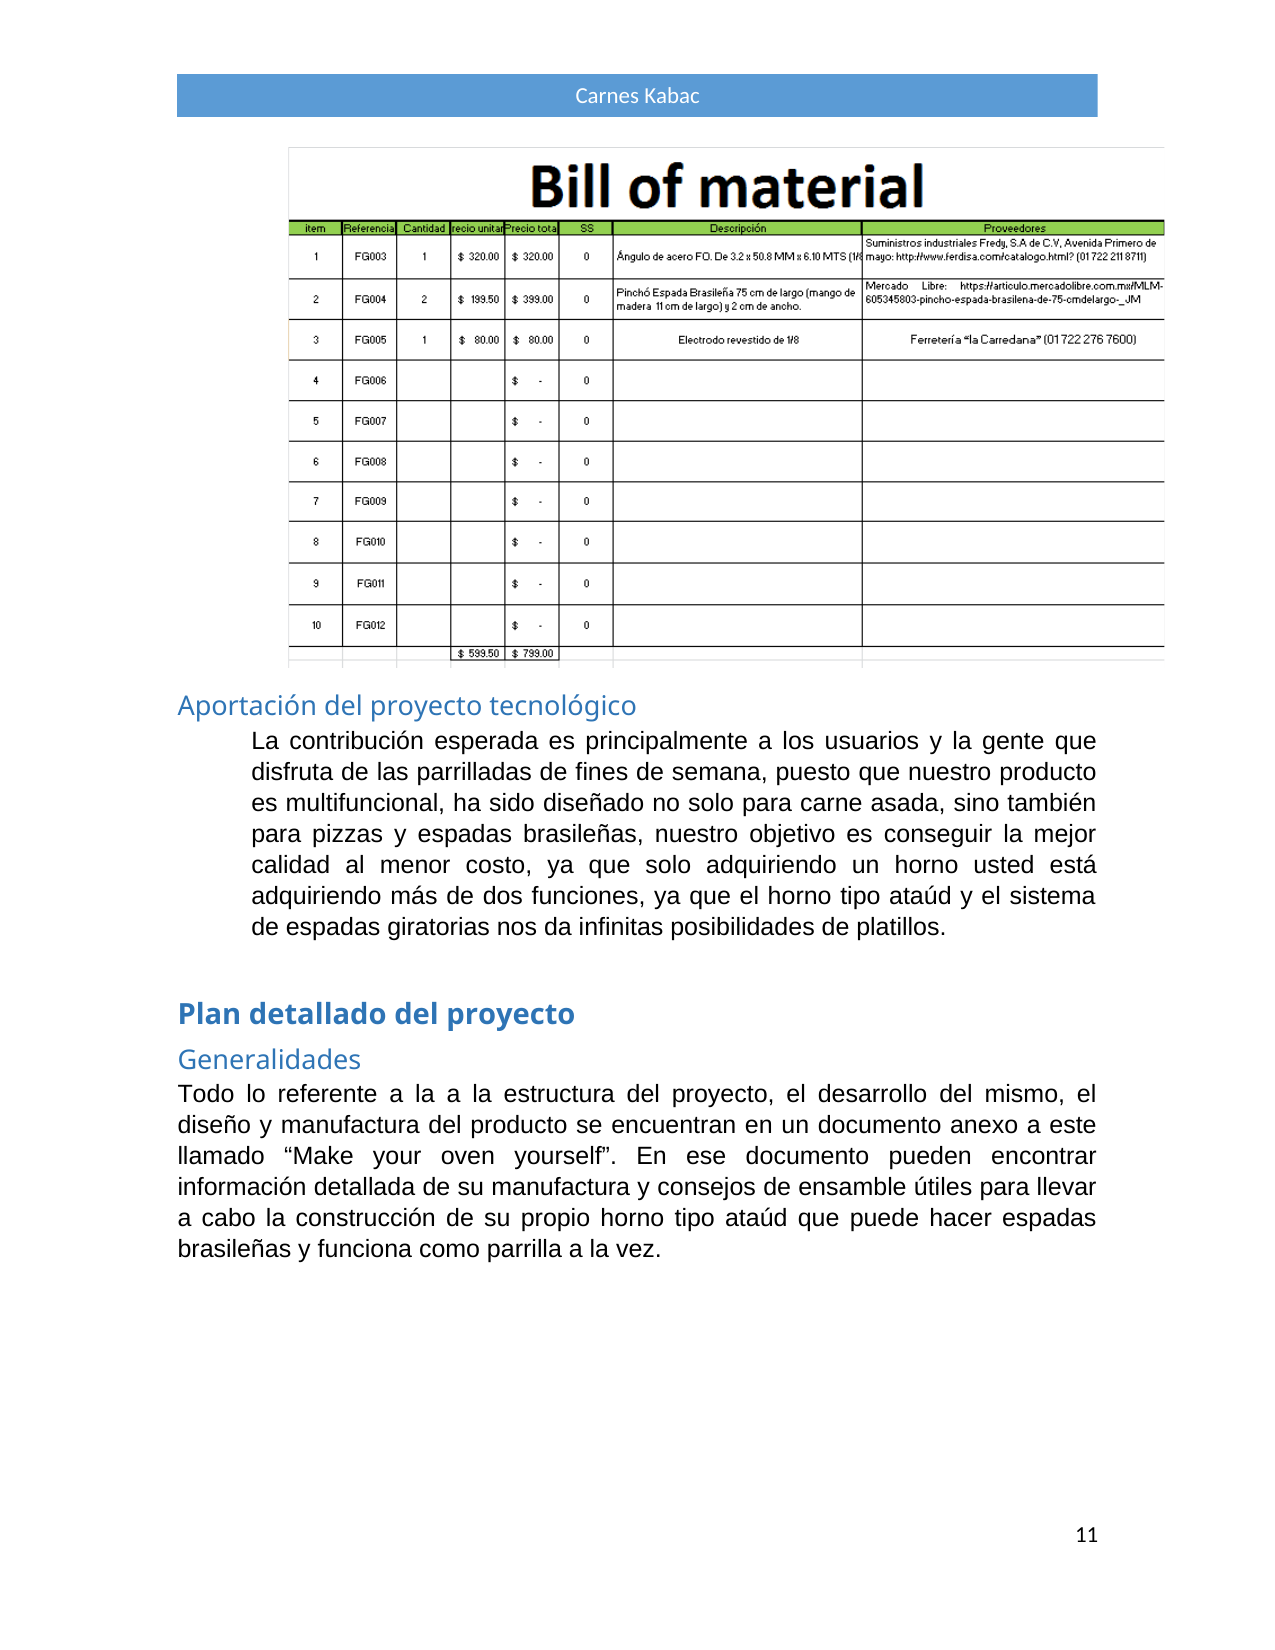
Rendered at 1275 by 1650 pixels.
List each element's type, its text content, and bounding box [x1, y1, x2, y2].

text La contribución esperada es principalmente a los usuarios y la gente que disfruta de las parrilladas de fines de semana, puesto que nuestro producto es multifuncional, ha sido diseñado no solo para carne asada, sino también para pizzas y espadas brasileñas, nuestro objetivo es conseguir la mejor calidad al menor costo, ya que solo adquiriendo un horno usted está adquiriendo más de dos funciones, ya que el horno tipo ataúd y el sistema de espadas giratorias nos da infinitas posibilidades de platillos. [251, 726, 1098, 941]
subtitle Aportación del proyecto tecnológico [177, 687, 1098, 724]
subtitle Plan detallado del proyecto [177, 993, 1098, 1033]
picture [288, 147, 1165, 668]
subtitle Generalidades [177, 1040, 1098, 1077]
text Todo lo referente a la a la estructura del proyecto, el desarrollo del mismo, el diseño y manufactura del producto se encuentran en un documento anexo a este llamado “Make your oven yourself”. En ese documento pueden encontrar información detallada de su manufactura y consejos de ensamble útiles para llevar a cabo la construcción de su propio horno tipo ataúd que puede hacer espadas brasileñas y funciona como parrilla a la vez. [177, 1079, 1098, 1263]
